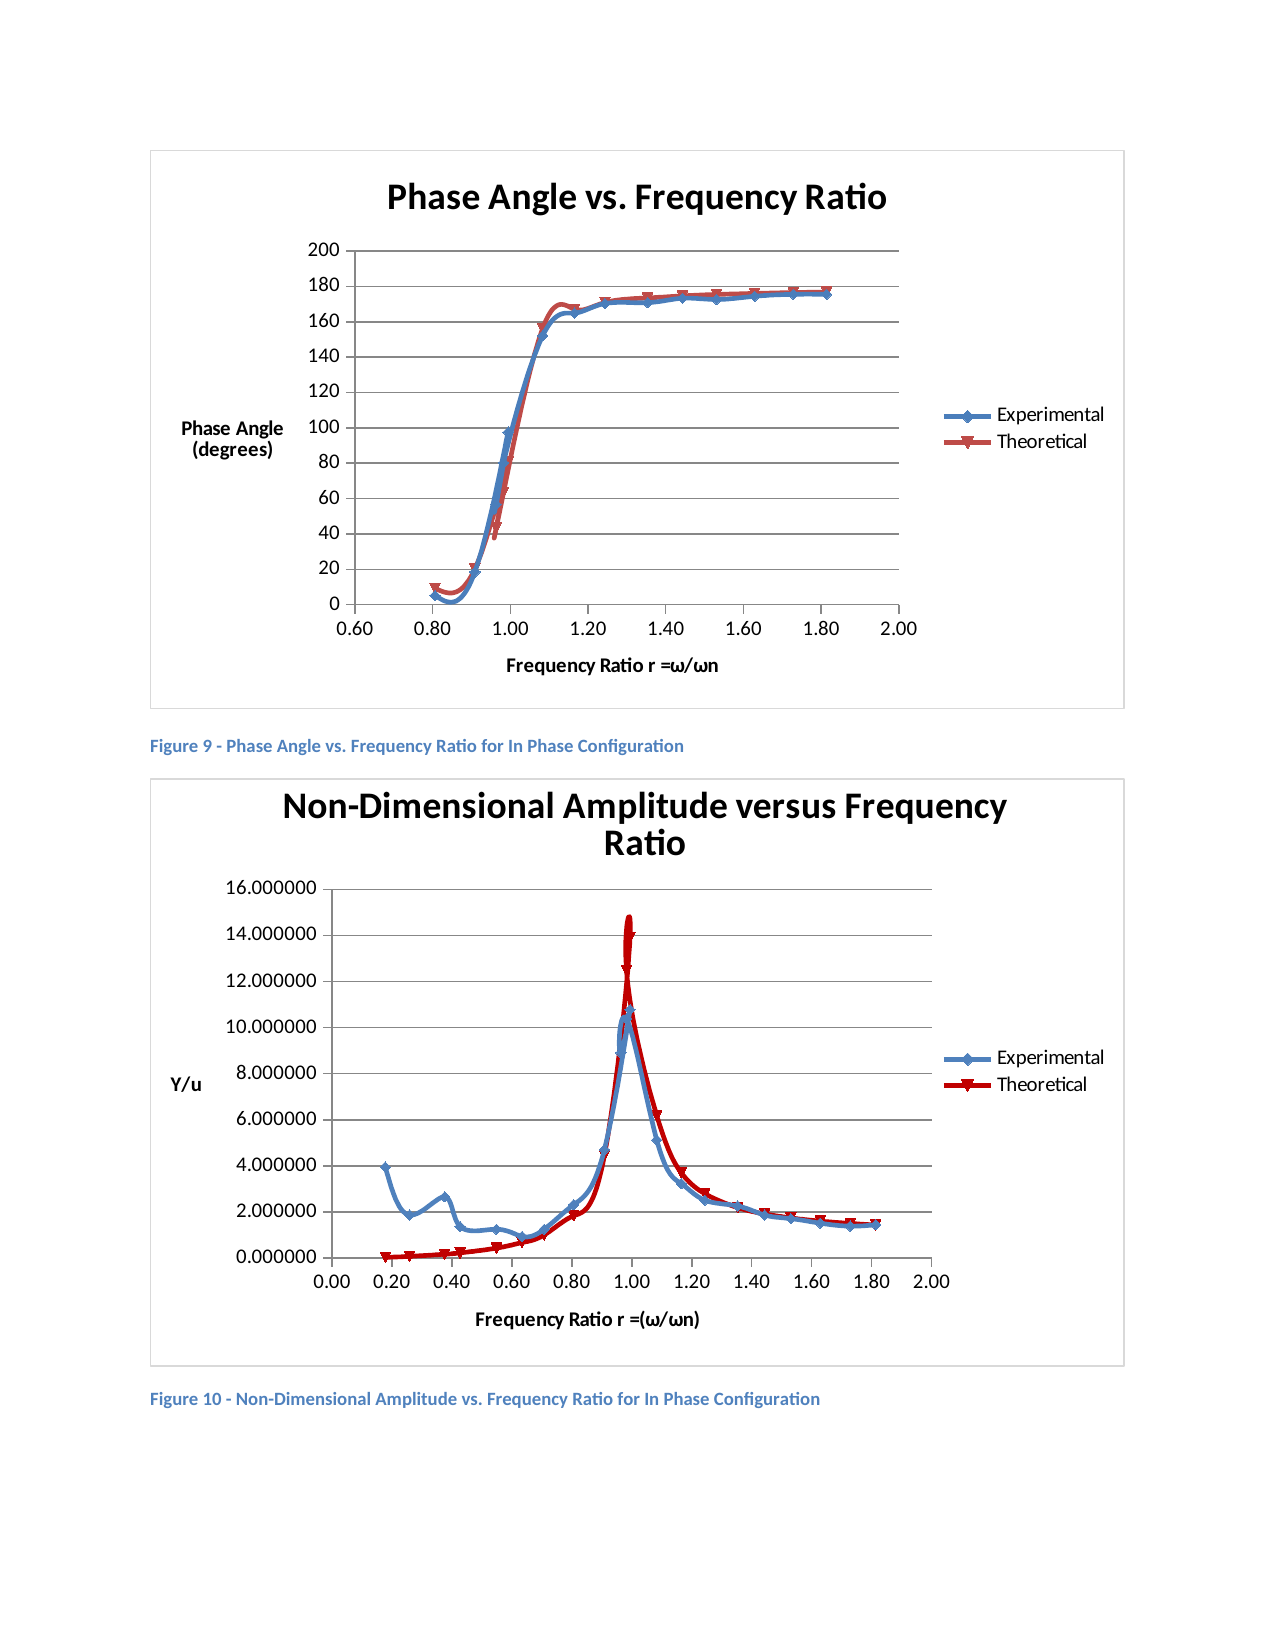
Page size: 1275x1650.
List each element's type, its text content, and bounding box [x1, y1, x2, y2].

text Figure 9 - Phase Angle vs. Frequency Ratio for In Phase Configuration [150, 734, 1125, 757]
text Figure 10 - Non-Dimensional Amplitude vs. Frequency Ratio for In Phase Configuration [150, 1388, 1125, 1411]
